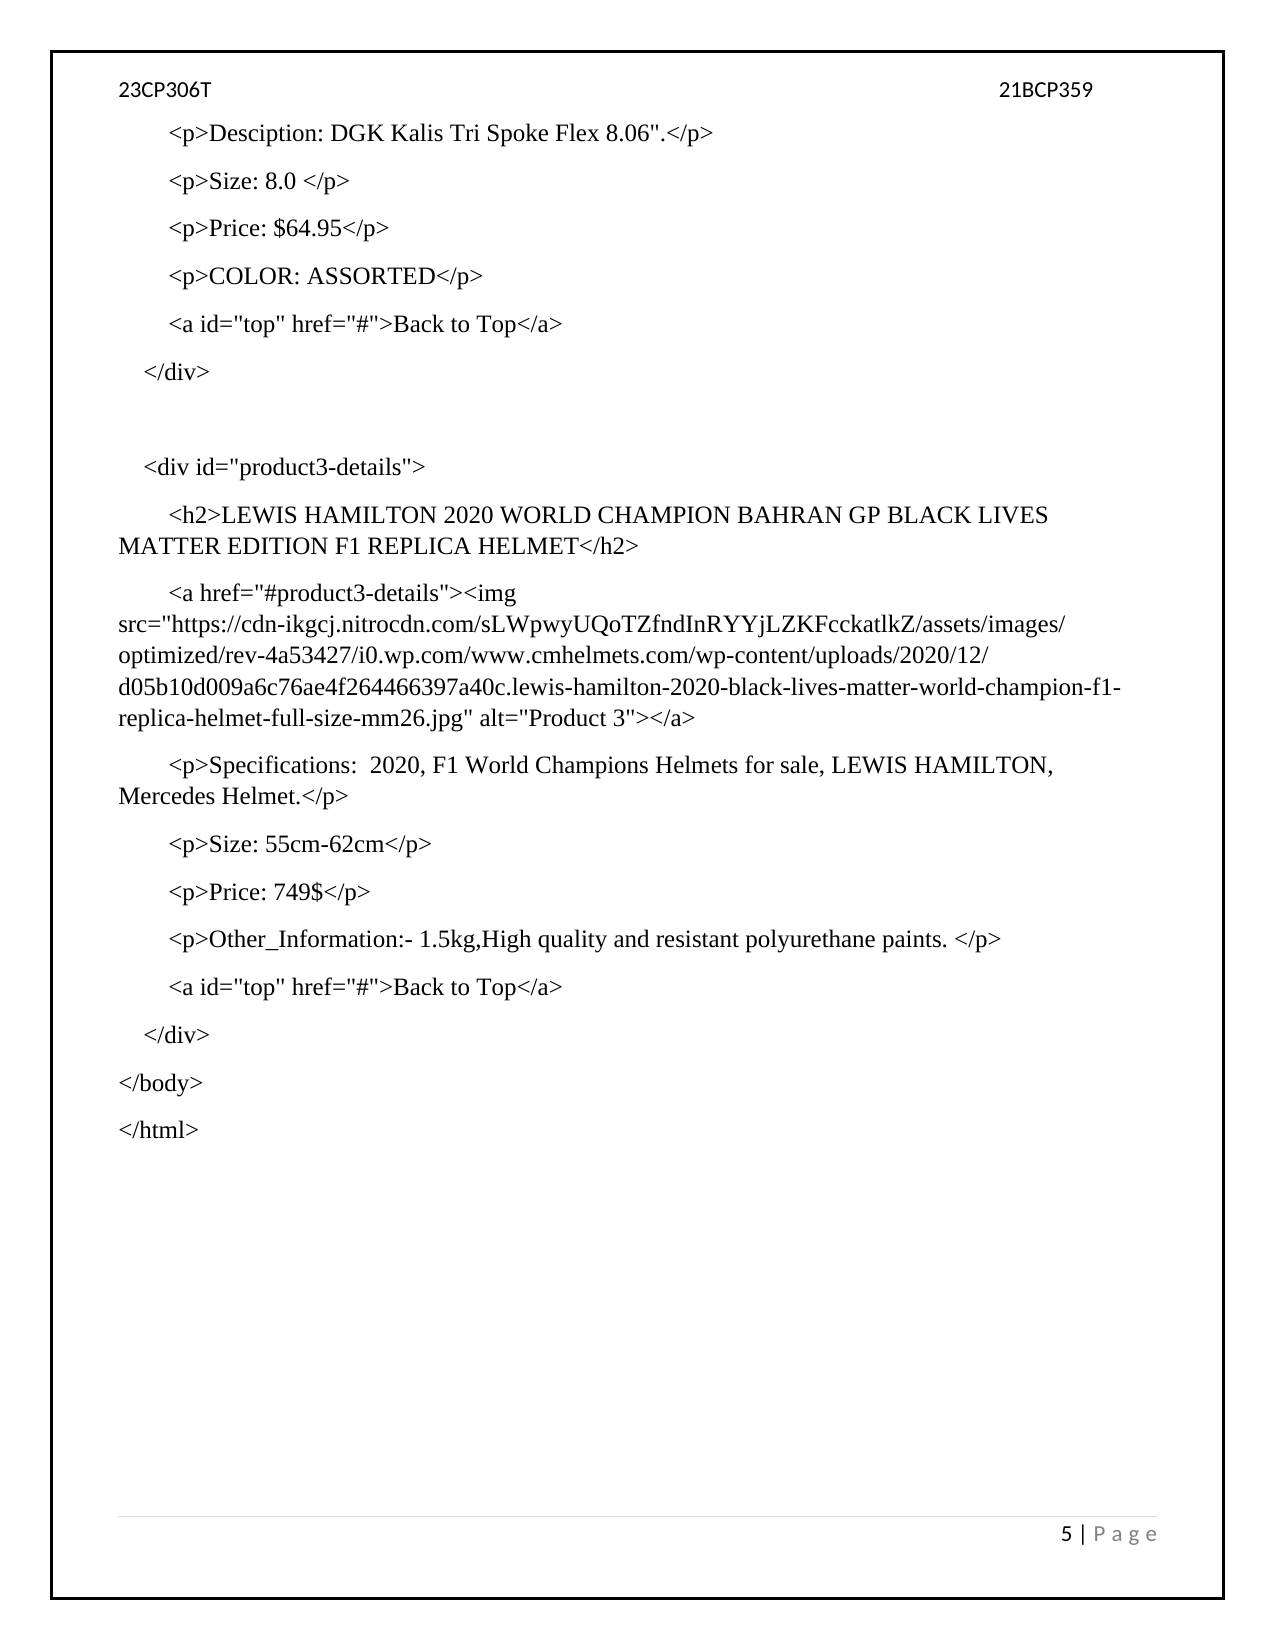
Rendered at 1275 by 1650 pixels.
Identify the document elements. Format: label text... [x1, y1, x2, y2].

text <p>Price: $64.95</p> [118, 213, 1157, 242]
text <a id="top" href="#">Back to Top</a> [118, 972, 1157, 1001]
text <p>Other_Information:- 1.5kg,High quality and resistant polyurethane paints. </p> [118, 924, 1157, 953]
text <a id="top" href="#">Back to Top</a> [118, 309, 1157, 338]
text </div> [118, 1020, 1157, 1049]
text <p>COLOR: ASSORTED</p> [118, 261, 1157, 290]
text <a href="#product3-details"><img src="https://cdn-ikgcj.nitrocdn.com/sLWpwyUQoTZfndInRYYjLZKFcckatlkZ/assets/images/optimized/rev-4a53427/i0.wp.com/www.cmhelmets.com/wp-content/uploads/2020/12/d05b10d009a6c76ae4f264466397a40c.lewis-hamilton-2020-black-lives-matter-world-champion-f1-replica-helmet-full-size-mm26.jpg" alt="Product 3"></a> [118, 578, 1157, 731]
text <h2>LEWIS HAMILTON 2020 WORLD CHAMPION BAHRAN GP BLACK LIVES MATTER EDITION F1 REPLICA HELMET</h2> [118, 500, 1157, 559]
text </html> [118, 1115, 1157, 1144]
text <p>Size: 8.0 </p> [118, 166, 1157, 194]
text <p>Specifications: 2020, F1 World Champions Helmets for sale, LEWIS HAMILTON, Mercedes Helmet.</p> [118, 750, 1157, 810]
text <p>Size: 55cm-62cm</p> [118, 829, 1157, 858]
text </body> [118, 1068, 1157, 1096]
text <p>Price: 749$</p> [118, 877, 1157, 906]
text <p>Desciption: DGK Kalis Tri Spoke Flex 8.06".</p> [118, 118, 1157, 147]
text <div id="product3-details"> [118, 452, 1157, 481]
text </div> [118, 357, 1157, 385]
